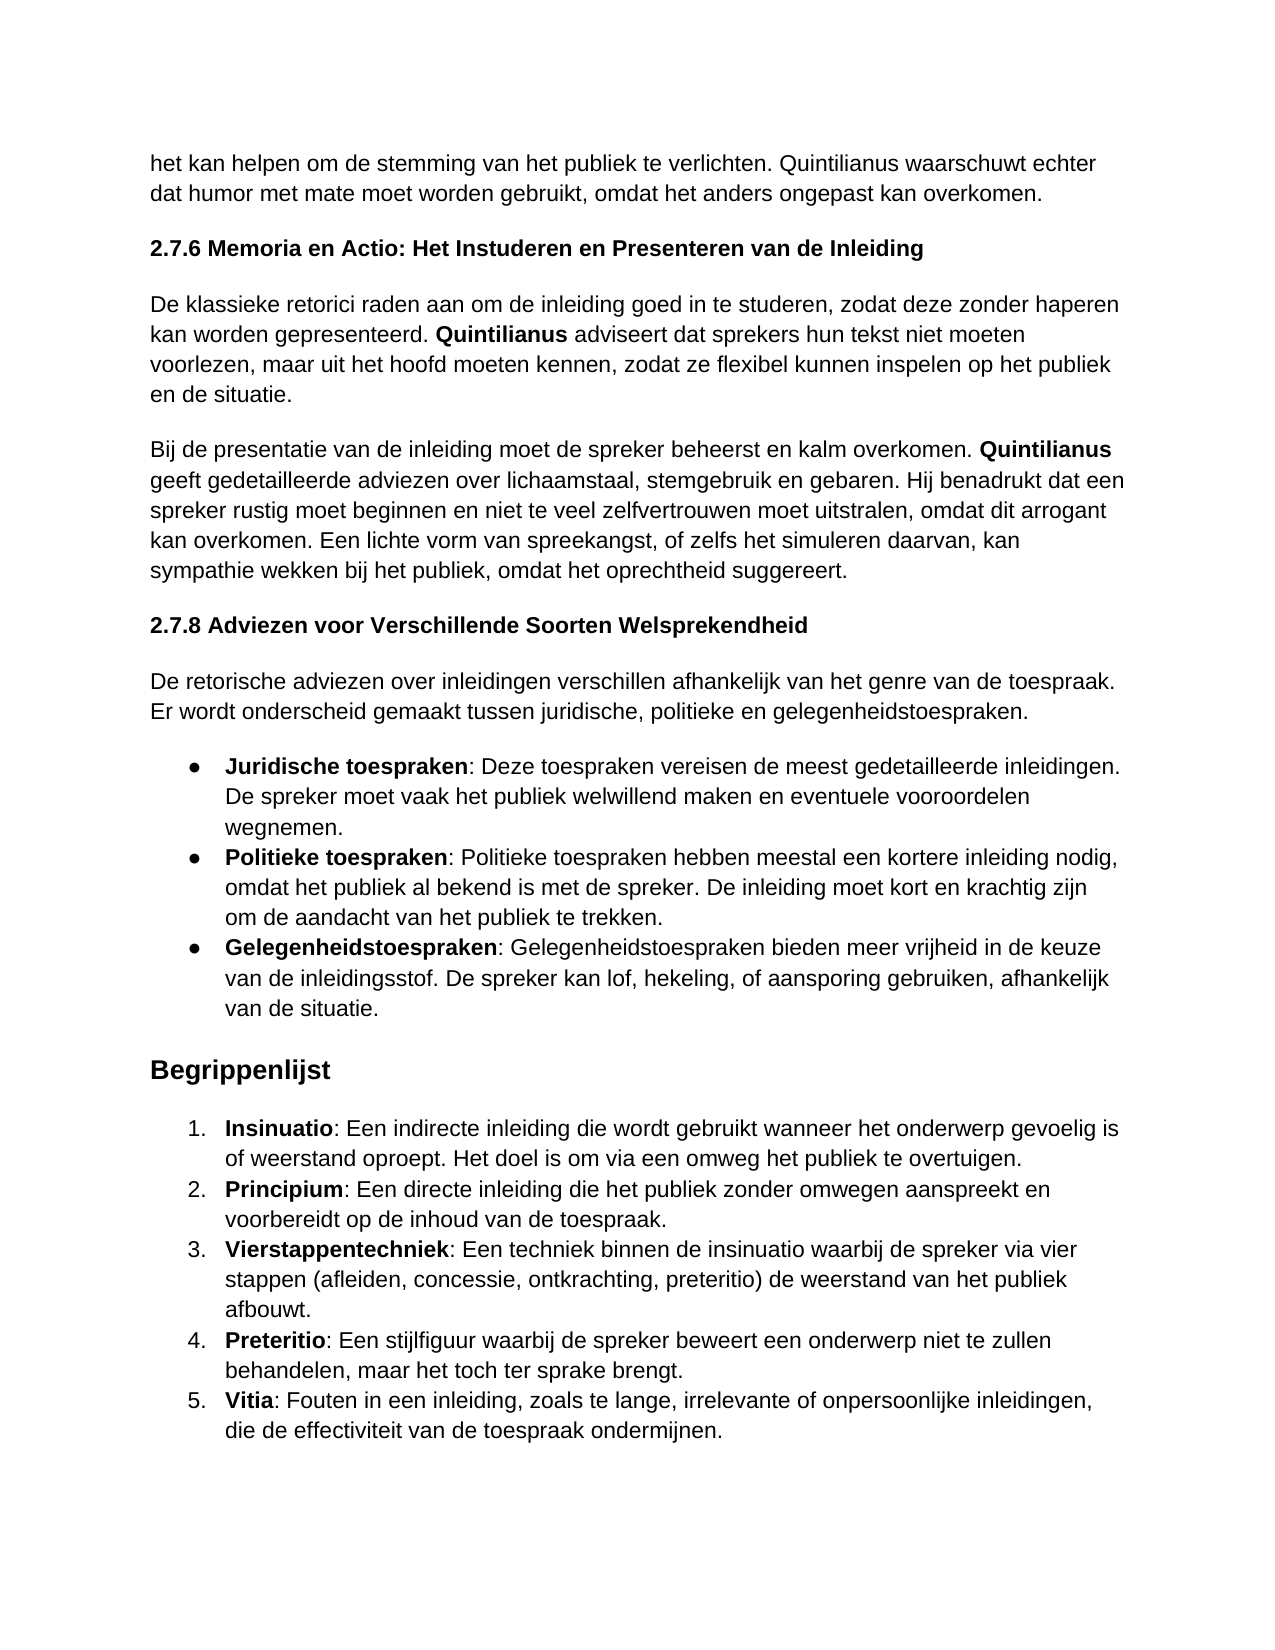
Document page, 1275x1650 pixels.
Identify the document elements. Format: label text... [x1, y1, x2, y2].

list Vitia: Fouten in een inleiding, zoals te lange, irrelevante of onpersoonlijke inleidingen, die de effectiviteit van de toespraak ondermijnen. [187, 1387, 1125, 1443]
list Vierstappentechniek: Een techniek binnen de insinuatio waarbij de spreker via vier stappen (afleiden, concessie, ontkrachting, preteritio) de weerstand van het publiek afbouwt. [187, 1236, 1125, 1323]
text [150, 150, 1125, 207]
list Principium: Een directe inleiding die het publiek zonder omwegen aanspreekt en voorbereidt op de inhoud van de toespraak. [187, 1176, 1125, 1232]
text De klassieke retorici raden aan om de inleiding goed in te studeren, zodat deze zonder haperen kan worden gepresenteerd. Quintilianus adviseert dat sprekers hun tekst niet moeten voorlezen, maar uit het hoofd moeten kennen, zodat ze flexibel kunnen inspelen op het publiek en de situatie. [150, 291, 1125, 408]
subtitle 2.7.6 Memoria en Actio: Het Instuderen en Presenteren van de Inleiding [150, 235, 1125, 262]
list Preteritio: Een stijlfiguur waarbij de spreker beweert een onderwerp niet te zullen behandelen, maar het toch ter sprake brengt. [187, 1327, 1125, 1383]
list Juridische toespraken: Deze toespraken vereisen de meest gedetailleerde inleidingen. De spreker moet vaak het publiek welwillend maken en eventuele vooroordelen wegnemen. [187, 753, 1125, 840]
list Politieke toespraken: Politieke toespraken hebben meestal een kortere inleiding nodig, omdat het publiek al bekend is met de spreker. De inleiding moet kort en krachtig zijn om de aandacht van het publiek te trekken. [187, 844, 1125, 931]
text De retorische adviezen over inleidingen verschillen afhankelijk van het genre van de toespraak. Er wordt onderscheid gemaakt tussen juridische, politieke en gelegenheidstoespraken. [150, 668, 1125, 724]
subtitle 2.7.8 Adviezen voor Verschillende Soorten Welsprekendheid [150, 612, 1125, 639]
subtitle Begrippenlijst [150, 1054, 1125, 1085]
text Bij de presentatie van de inleiding moet de spreker beheerst en kalm overkomen. Quintilianus geeft gedetailleerde adviezen over lichaamstaal, stemgebruik en gebaren. Hij benadrukt dat een spreker rustig moet beginnen en niet te veel zelfvertrouwen moet uitstralen, omdat dit arrogant kan overkomen. Een lichte vorm van spreekangst, of zelfs het simuleren daarvan, kan sympathie wekken bij het publiek, omdat het oprechtheid suggereert. [150, 436, 1125, 584]
list Insinuatio: Een indirecte inleiding die wordt gebruikt wanneer het onderwerp gevoelig is of weerstand oproept. Het doel is om via een omweg het publiek te overtuigen. [187, 1115, 1125, 1172]
list Gelegenheidstoespraken: Gelegenheidstoespraken bieden meer vrijheid in de keuze van de inleidingsstof. De spreker kan lof, hekeling, of aansporing gebruiken, afhankelijk van de situatie. [187, 934, 1125, 1021]
